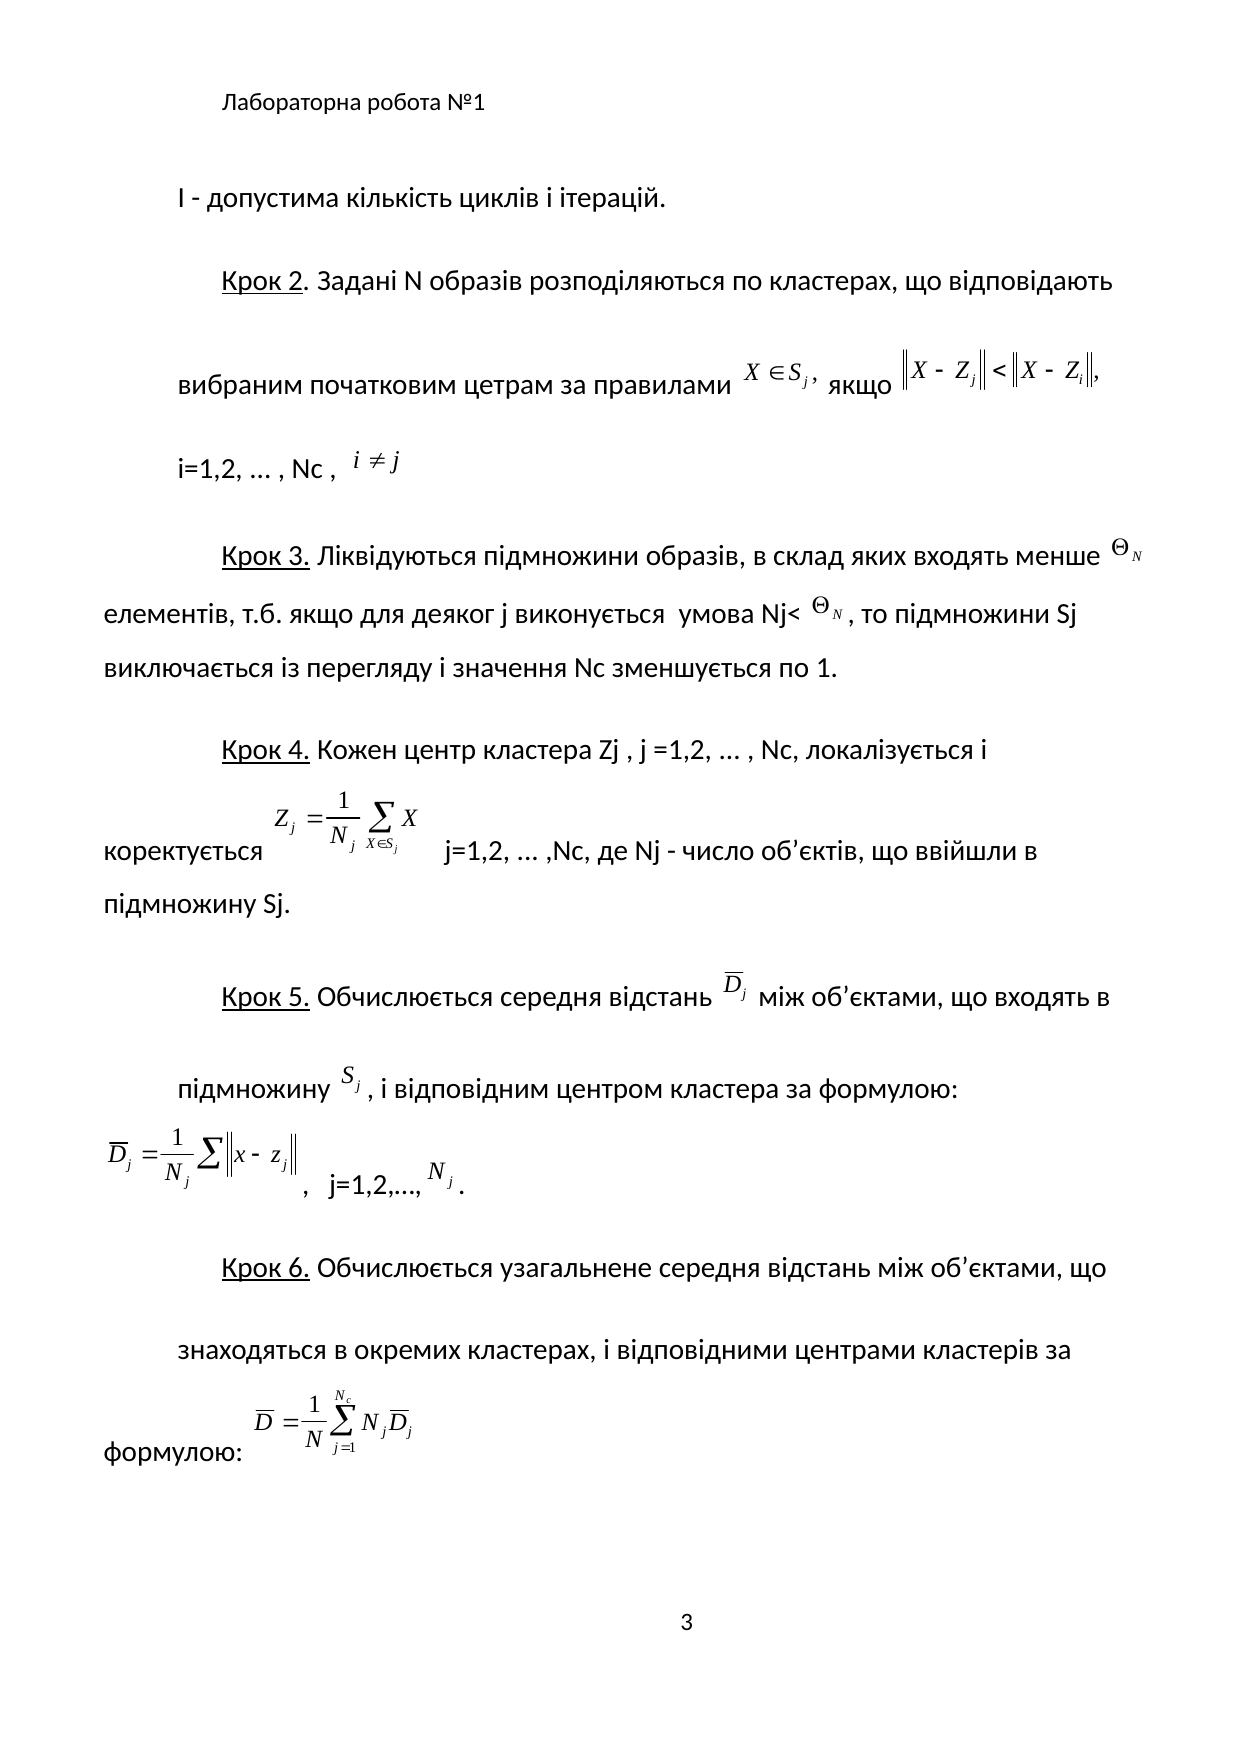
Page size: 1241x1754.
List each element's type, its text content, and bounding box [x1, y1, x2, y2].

text І - допустима кількість циклів і ітерацій. [103, 179, 1152, 215]
text підмножину , і відповідним центром кластера за формулою: , j=1,2,…,. [103, 1061, 1152, 1202]
text Крок 2. Задані N образів розподіляються по кластерах, що відповідають [103, 262, 1152, 298]
text Крок 6. Обчислюється узагальнене середня відстань між об’єктами, що [103, 1249, 1152, 1284]
text вибраним початковим цетрам за правилами якщо [103, 345, 1152, 402]
text i=1,2, ... , Nc , [103, 449, 1152, 486]
text знаходяться в окремих кластерах, і відповідними центрами кластерів за формулою: [103, 1331, 1152, 1468]
text Крок 4. Кожен центр кластера Zj , j =1,2, ... , Nc, локалізується і коректується j=1,2, ... ,Nc, де Nj - число об’єктів, що ввійшли в підмножину Sj. [103, 731, 1152, 921]
text Крок 5. Обчислюється середня відстань між об’єктами, що входять в [103, 968, 1152, 1014]
text Крок 3. Ліквідуються підмножини образів, в склад яких входять менше елементів, т.б. якщо для деяког j виконується умова Nj< , то підмножини Sj виключається із перегляду і значення Nc зменшується по 1. [103, 533, 1152, 684]
